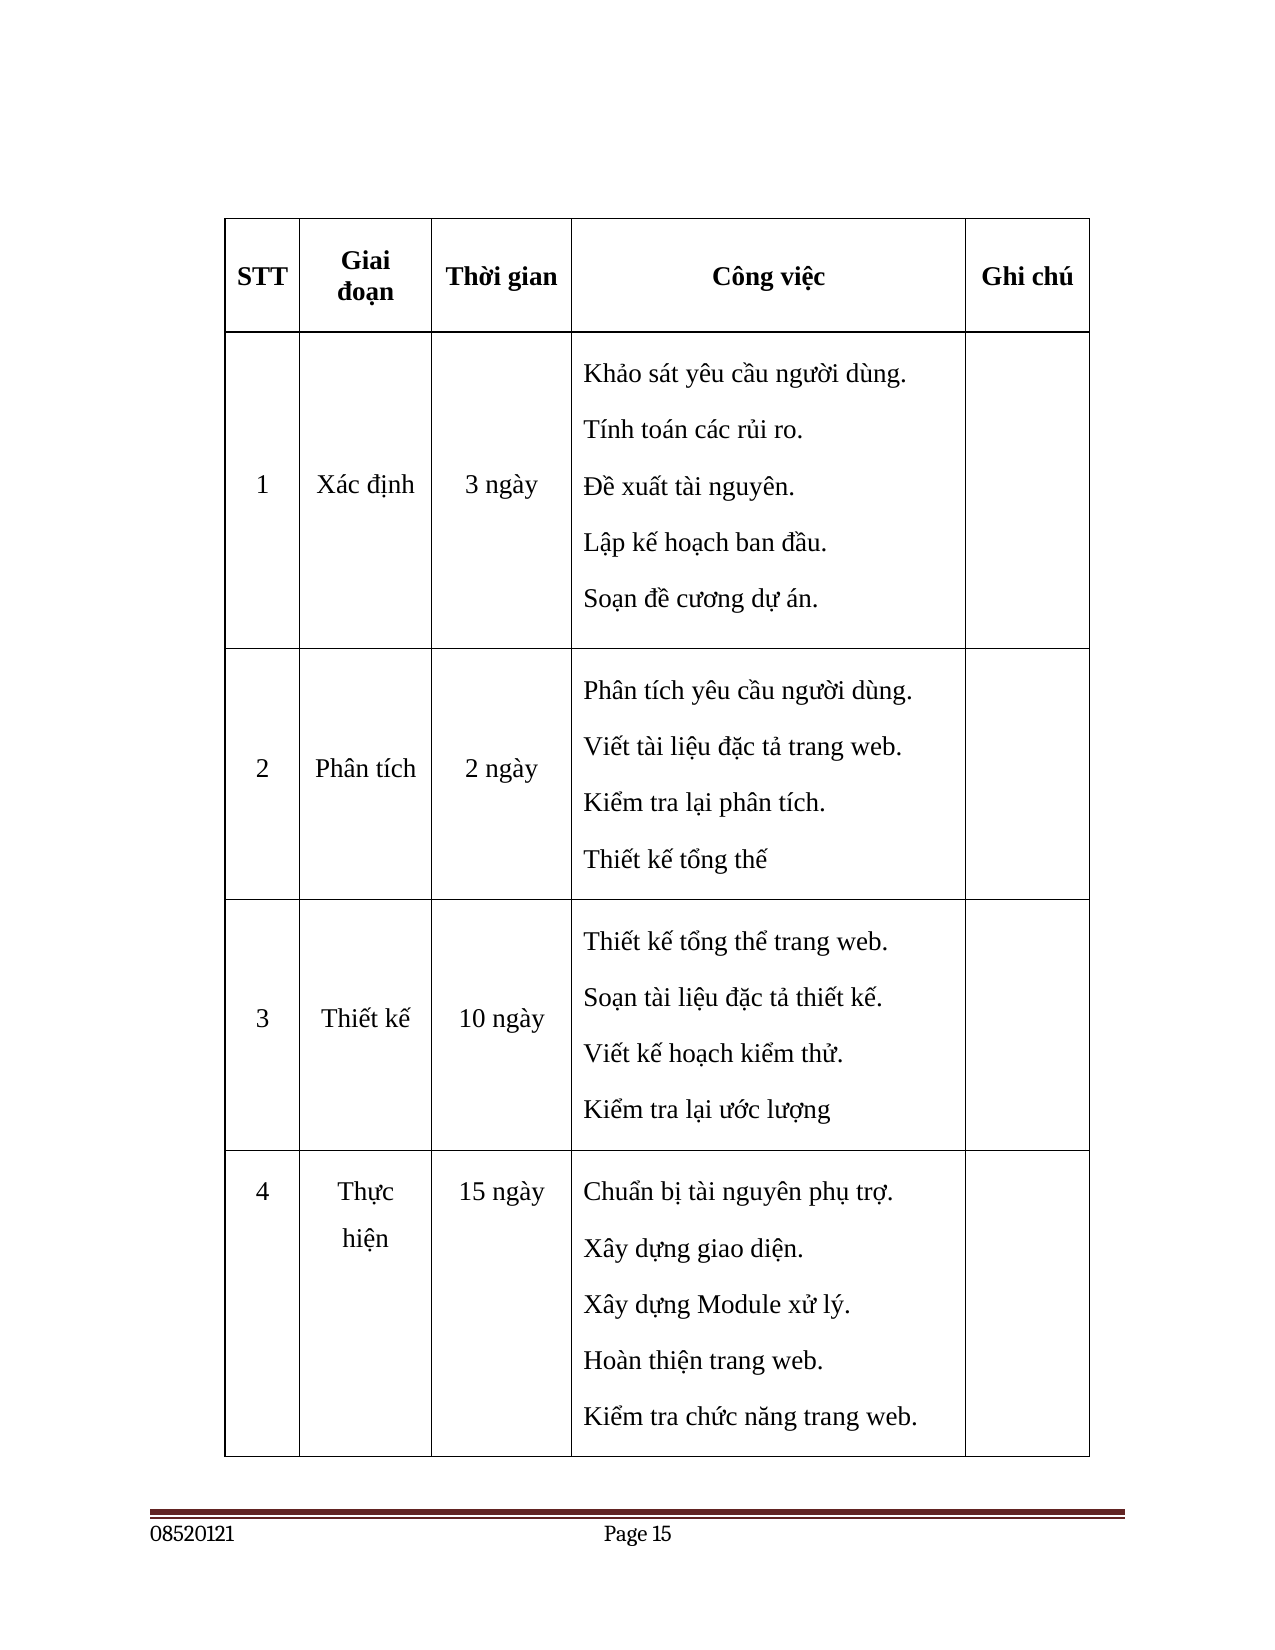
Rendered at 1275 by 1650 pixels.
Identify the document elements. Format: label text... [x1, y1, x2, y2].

table_cell 10 ngày [432, 900, 571, 1149]
table_cell Thực hiện [300, 1151, 431, 1456]
table_cell 2 [226, 649, 299, 899]
table_header Ghi chú [966, 219, 1089, 331]
table_cell 2 ngày [432, 649, 571, 899]
table_cell Phân tích [300, 649, 431, 899]
table_cell 3 [226, 900, 299, 1149]
table_header Công việc [572, 219, 965, 331]
table_cell Phân tích yêu cầu người dùng. Viết tài liệu đặc tả trang web. Kiểm tra lại phân tích. Thiết kế tổng thế [572, 649, 965, 899]
table_cell 1 [226, 333, 299, 648]
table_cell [572, 1151, 965, 1456]
table_cell [966, 1151, 1089, 1456]
table_header STT [226, 219, 299, 331]
table_header Thời gian [432, 219, 571, 331]
table_cell 15 ngày [432, 1151, 571, 1456]
table_cell 3 ngày [432, 333, 571, 648]
table_cell Thiết kế tổng thể trang web. Soạn tài liệu đặc tả thiết kế. Viết kế hoạch kiểm thử. Kiểm tra lại ước lượng [572, 900, 965, 1149]
table_cell [966, 649, 1089, 899]
table_cell [966, 333, 1089, 648]
table_cell Xác định [300, 333, 431, 648]
table_cell Thiết kế [300, 900, 431, 1149]
table_cell Khảo sát yêu cầu người dùng. Tính toán các rủi ro. Đề xuất tài nguyên. Lập kế hoạch ban đầu. Soạn đề cương dự án. [572, 333, 965, 648]
table_cell [966, 900, 1089, 1149]
table_cell 4 [226, 1151, 299, 1456]
table_header Giai đoạn [300, 219, 431, 331]
